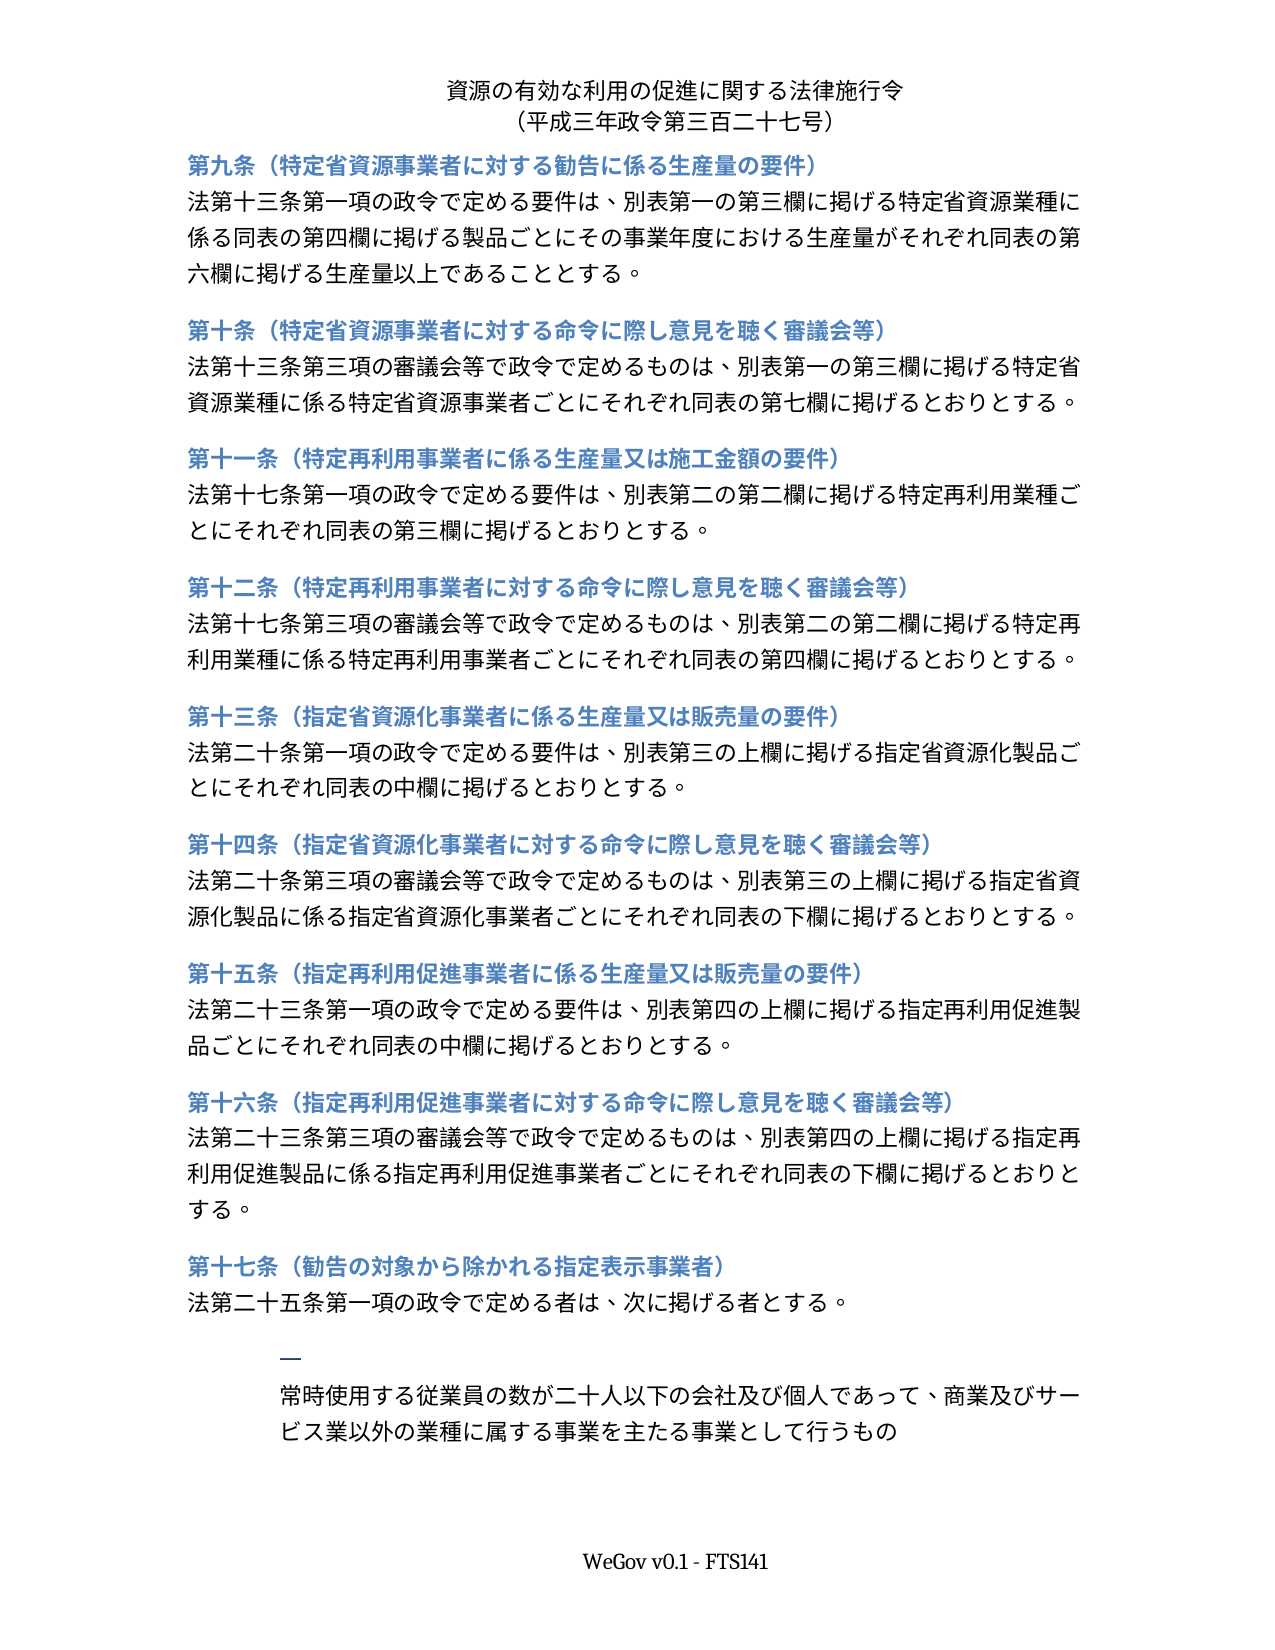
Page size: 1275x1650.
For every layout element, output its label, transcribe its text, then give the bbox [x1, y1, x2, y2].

text 法第二十条第三項の審議会等で政令で定めるものは、別表第三の上欄に掲げる指定省資源化製品に係る指定省資源化事業者ごとにそれぞれ同表の下欄に掲げるとおりとする。 [187, 865, 1087, 932]
subtitle 第十二条（特定再利用事業者に対する命令に際し意見を聴く審議会等） [187, 572, 1087, 603]
text 法第二十条第一項の政令で定める要件は、別表第三の上欄に掲げる指定省資源化製品ごとにそれぞれ同表の中欄に掲げるとおりとする。 [187, 736, 1087, 804]
subtitle 第十四条（指定省資源化事業者に対する命令に際し意見を聴く審議会等） [187, 829, 1087, 860]
text 法第十七条第一項の政令で定める要件は、別表第二の第二欄に掲げる特定再利用業種ごとにそれぞれ同表の第三欄に掲げるとおりとする。 [187, 479, 1087, 546]
text 法第二十五条第一項の政令で定める者は、次に掲げる者とする。 [187, 1287, 1087, 1318]
text 法第十七条第三項の審議会等で政令で定めるものは、別表第二の第二欄に掲げる特定再利用業種に係る特定再利用事業者ごとにそれぞれ同表の第四欄に掲げるとおりとする。 [187, 608, 1087, 675]
text 法第二十三条第三項の審議会等で政令で定めるものは、別表第四の上欄に掲げる指定再利用促進製品に係る指定再利用促進事業者ごとにそれぞれ同表の下欄に掲げるとおりとする。 [187, 1122, 1087, 1226]
text 法第二十三条第一項の政令で定める要件は、別表第四の上欄に掲げる指定再利用促進製品ごとにそれぞれ同表の中欄に掲げるとおりとする。 [187, 994, 1087, 1061]
subtitle 第十一条（特定再利用事業者に係る生産量又は施工金額の要件） [187, 443, 1087, 474]
subtitle 第十六条（指定再利用促進事業者に対する命令に際し意見を聴く審議会等） [187, 1086, 1087, 1118]
subtitle 第十五条（指定再利用促進事業者に係る生産量又は販売量の要件） [187, 958, 1087, 989]
subtitle 第九条（特定省資源事業者に対する勧告に係る生産量の要件） [187, 150, 1087, 181]
text 法第十三条第三項の審議会等で政令で定めるものは、別表第一の第三欄に掲げる特定省資源業種に係る特定省資源事業者ごとにそれぞれ同表の第七欄に掲げるとおりとする。 [187, 351, 1087, 418]
subtitle 第十七条（勧告の対象から除かれる指定表示事業者） [187, 1251, 1087, 1282]
text 常時使用する従業員の数が二十人以下の会社及び個人であって、商業及びサービス業以外の業種に属する事業を主たる事業として行うもの [279, 1380, 1087, 1447]
text 法第十三条第一項の政令で定める要件は、別表第一の第三欄に掲げる特定省資源業種に係る同表の第四欄に掲げる製品ごとにその事業年度における生産量がそれぞれ同表の第六欄に掲げる生産量以上であることとする。 [187, 186, 1087, 289]
subtitle 第十三条（指定省資源化事業者に係る生産量又は販売量の要件） [187, 701, 1087, 732]
subtitle 第十条（特定省資源事業者に対する命令に際し意見を聴く審議会等） [187, 314, 1087, 346]
subtitle 一 [279, 1344, 1087, 1375]
